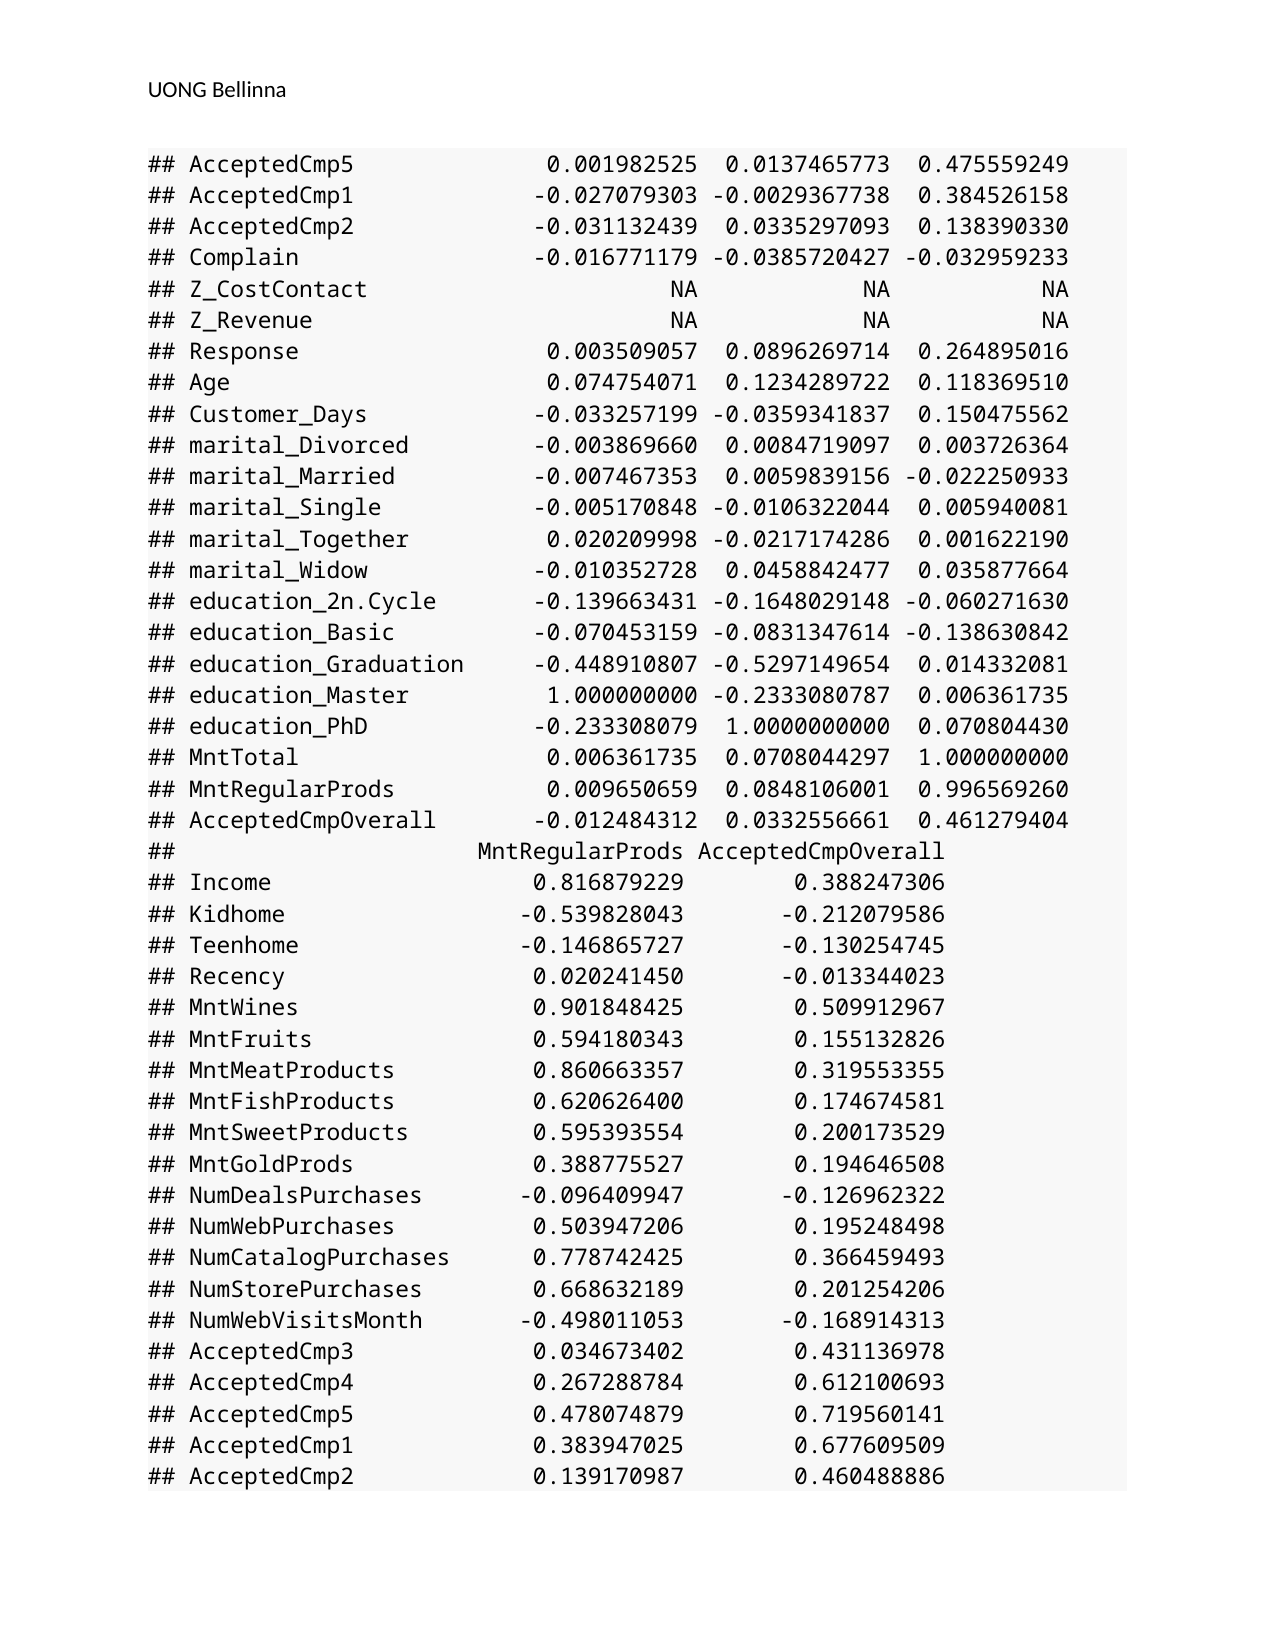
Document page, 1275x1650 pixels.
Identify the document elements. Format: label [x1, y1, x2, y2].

text [148, 148, 1127, 1491]
